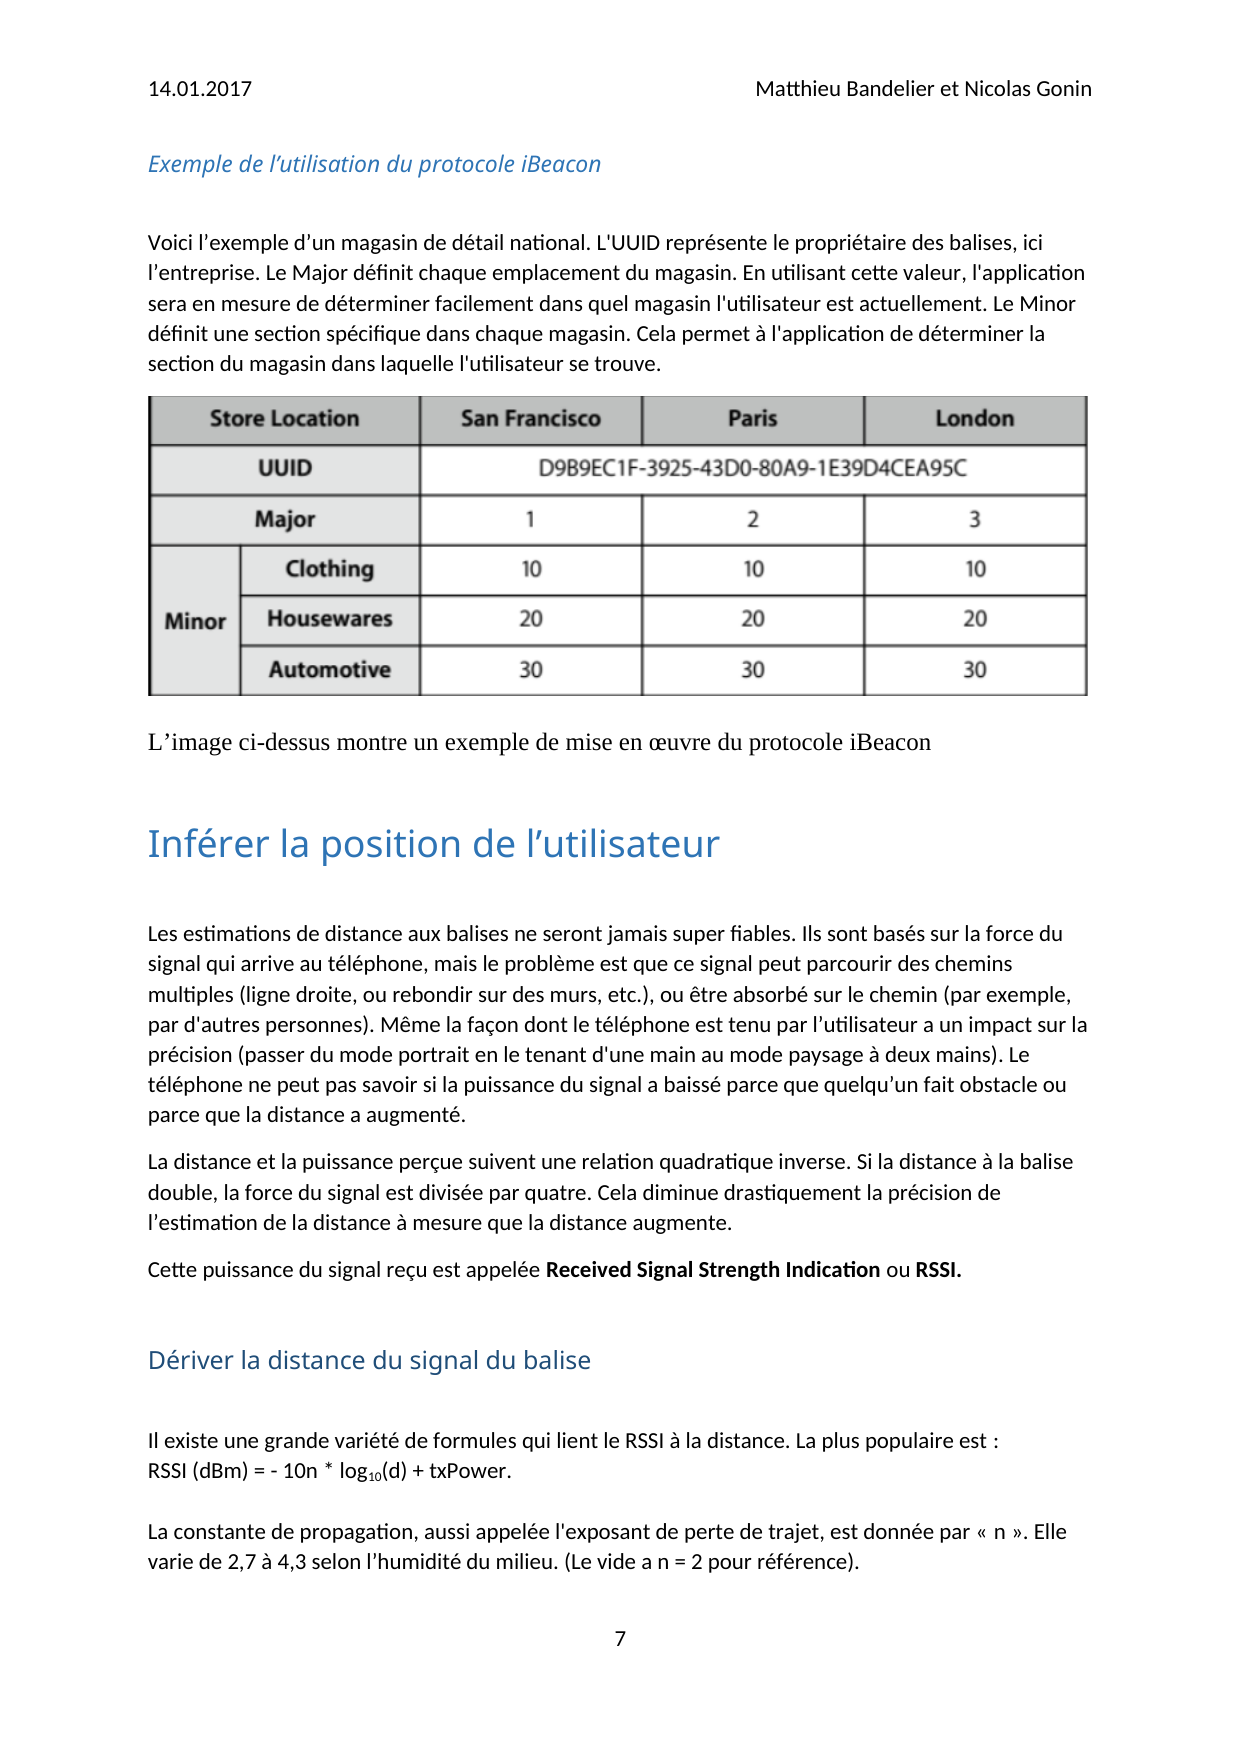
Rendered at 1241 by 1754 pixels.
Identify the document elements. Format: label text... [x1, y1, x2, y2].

text La distance et la puissance perçue suivent une relation quadratique inverse. Si la distance à la balise double, la force du signal est divisée par quatre. Cela diminue drastiquement la précision de l’estimation de la distance à mesure que la distance augmente. [148, 1147, 1093, 1236]
picture [147, 396, 1092, 696]
subtitle Inférer la position de l’utilisateur [148, 817, 1093, 868]
text Les estimations de distance aux balises ne seront jamais super fiables. Ils sont basés sur la force du signal qui arrive au téléphone, mais le problème est que ce signal peut parcourir des chemins multiples (ligne droite, ou rebondir sur des murs, etc.), ou être absorbé sur le chemin (par exemple, par d'autres personnes). Même la façon dont le téléphone est tenu par l’utilisateur a un impact sur la précision (passer du mode portrait en le tenant d'une main au mode paysage à deux mains). Le téléphone ne peut pas savoir si la puissance du signal a baissé parce que quelqu’un fait obstacle ou parce que la distance a augmenté. [148, 919, 1093, 1129]
subtitle Dériver la distance du signal du balise [148, 1343, 1093, 1377]
text L’image ci-dessus montre un exemple de mise en œuvre du protocole iBeacon [148, 727, 1093, 756]
subtitle Exemple de l’utilisation du protocole iBeacon [148, 148, 1093, 179]
text Cette puissance du signal reçu est appelée Received Signal Strength Indication ou RSSI. [148, 1255, 1093, 1283]
text Il existe une grande variété de formules qui lient le RSSI à la distance. La plus populaire est : RSSI (dBm) = - 10n * log10(d) + txPower. La constante de propagation, aussi appelée l'exposant de perte de trajet, est donnée par « n ». Elle varie de 2,7 à 4,3 selon l’humidité du milieu. (Le vide a n = 2 pour référence). [148, 1426, 1093, 1575]
